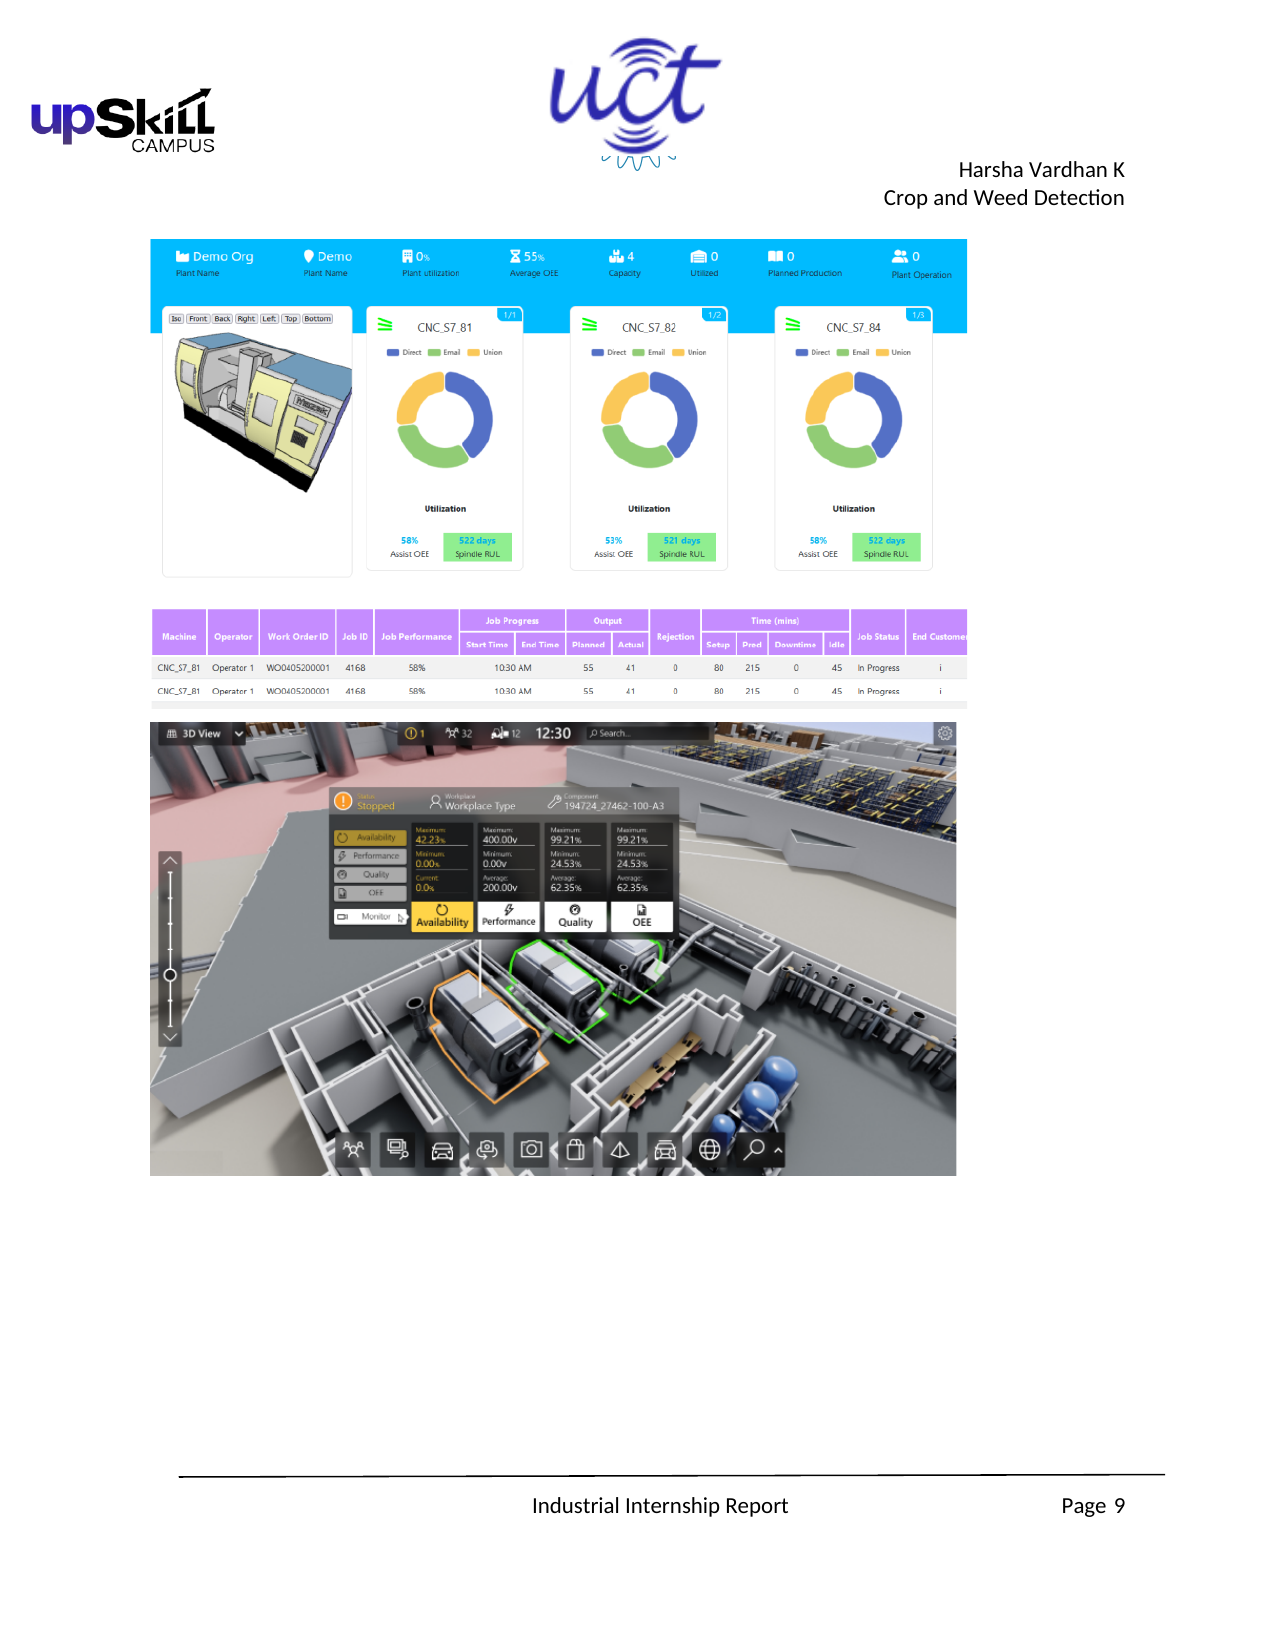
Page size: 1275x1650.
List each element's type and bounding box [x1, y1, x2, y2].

picture [403, 250, 412, 262]
picture [150, 307, 968, 709]
picture [150, 722, 957, 1176]
picture [893, 251, 908, 262]
picture [691, 251, 706, 262]
picture [610, 251, 624, 262]
picture [177, 251, 189, 261]
picture [0, 75, 246, 156]
picture [511, 250, 520, 262]
picture [769, 251, 782, 261]
picture [547, 28, 728, 177]
picture [305, 250, 313, 262]
